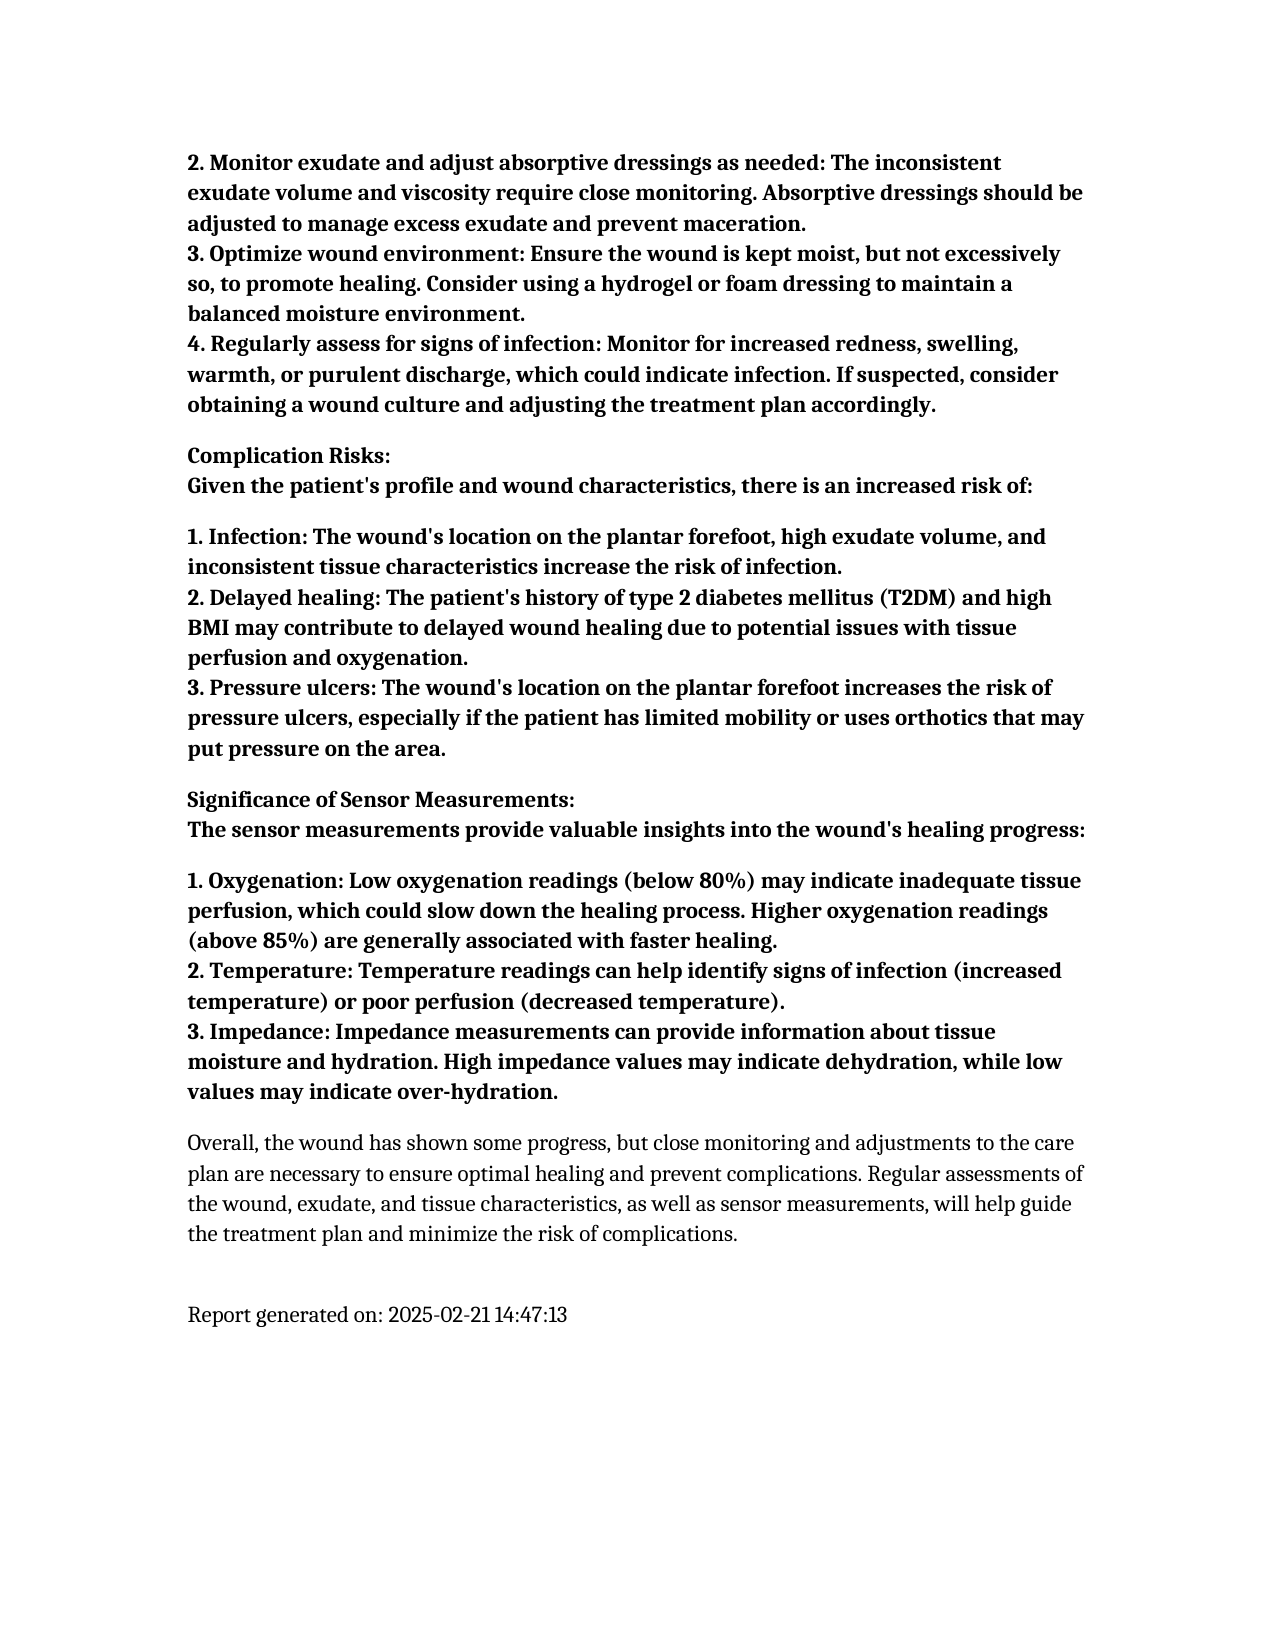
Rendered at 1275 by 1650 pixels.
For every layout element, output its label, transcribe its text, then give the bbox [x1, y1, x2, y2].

text Report generated on: 2025-02-21 14:47:13 [187, 1272, 1087, 1328]
text Overall, the wound has shown some progress, but close monitoring and adjustments to the care plan are necessary to ensure optimal healing and prevent complications. Regular assessments of the wound, exudate, and tissue characteristics, as well as sensor measurements, will help guide the treatment plan and minimize the risk of complications. [187, 1130, 1087, 1247]
text Complication Risks: Given the patient's profile and wound characteristics, there is an increased risk of: [187, 443, 1087, 499]
text Significance of Sensor Measurements: The sensor measurements provide valuable insights into the wound's healing progress: [187, 786, 1087, 843]
text 1. Infection: The wound's location on the plantar forefoot, high exudate volume, and inconsistent tissue characteristics increase the risk of infection. 2. Delayed healing: The patient's history of type 2 diabetes mellitus (T2DM) and high BMI may contribute to delayed wound healing due to potential issues with tissue perfusion and oxygenation. 3. Pressure ulcers: The wound's location on the plantar forefoot increases the risk of pressure ulcers, especially if the patient has limited mobility or uses orthotics that may put pressure on the area. [187, 524, 1087, 762]
text 1. Oxygenation: Low oxygenation readings (below 80%) may indicate inadequate tissue perfusion, which could slow down the healing process. Higher oxygenation readings (above 85%) are generally associated with faster healing. 2. Temperature: Temperature readings can help identify signs of infection (increased temperature) or poor perfusion (decreased temperature). 3. Impedance: Impedance measurements can provide information about tissue moisture and hydration. High impedance values may indicate dehydration, while low values may indicate over-hydration. [187, 868, 1087, 1106]
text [187, 150, 1087, 418]
